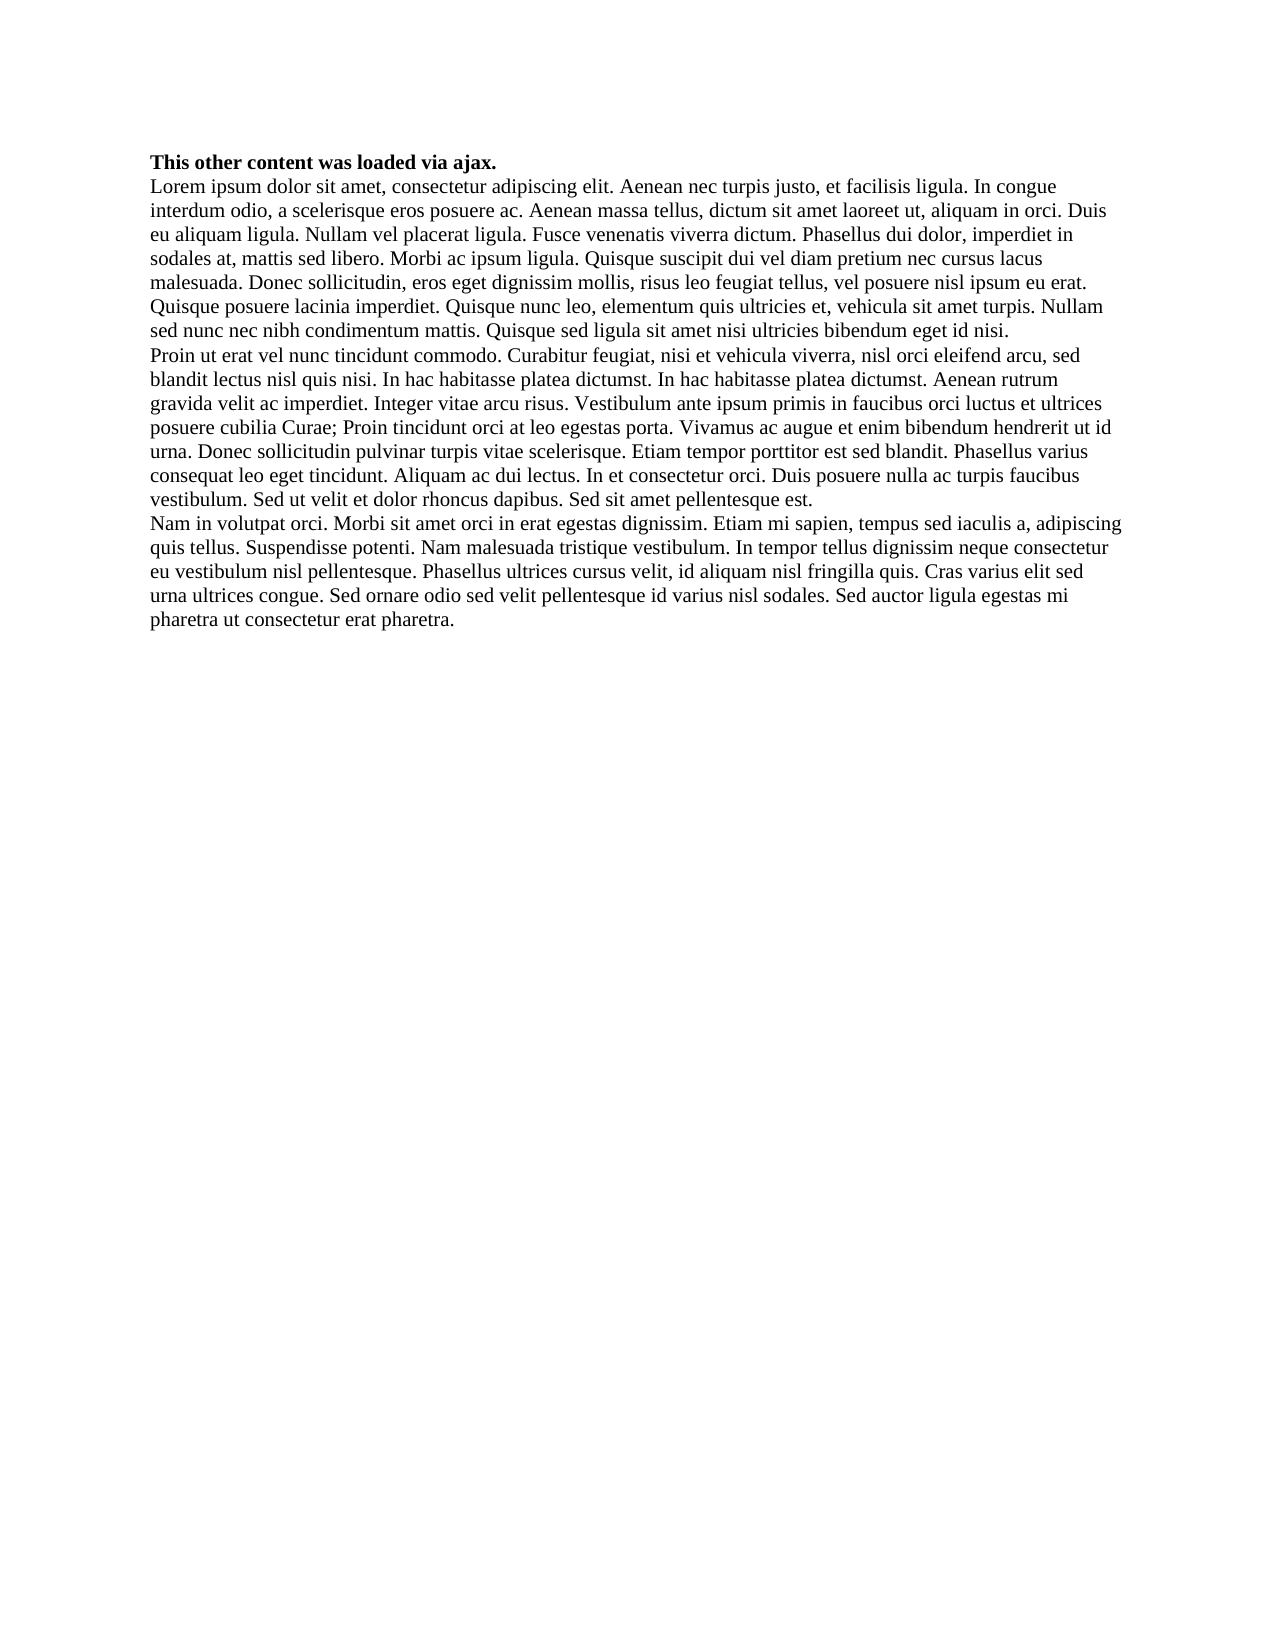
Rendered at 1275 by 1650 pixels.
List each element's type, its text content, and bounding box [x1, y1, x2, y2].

text Nam in volutpat orci. Morbi sit amet orci in erat egestas dignissim. Etiam mi sapien, tempus sed iaculis a, adipiscing quis tellus. Suspendisse potenti. Nam malesuada tristique vestibulum. In tempor tellus dignissim neque consectetur eu vestibulum nisl pellentesque. Phasellus ultrices cursus velit, id aliquam nisl fringilla quis. Cras varius elit sed urna ultrices congue. Sed ornare odio sed velit pellentesque id varius nisl sodales. Sed auctor ligula egestas mi pharetra ut consectetur erat pharetra. [150, 511, 1125, 631]
text Lorem ipsum dolor sit amet, consectetur adipiscing elit. Aenean nec turpis justo, et facilisis ligula. In congue interdum odio, a scelerisque eros posuere ac. Aenean massa tellus, dictum sit amet laoreet ut, aliquam in orci. Duis eu aliquam ligula. Nullam vel placerat ligula. Fusce venenatis viverra dictum. Phasellus dui dolor, imperdiet in sodales at, mattis sed libero. Morbi ac ipsum ligula. Quisque suscipit dui vel diam pretium nec cursus lacus malesuada. Donec sollicitudin, eros eget dignissim mollis, risus leo feugiat tellus, vel posuere nisl ipsum eu erat. Quisque posuere lacinia imperdiet. Quisque nunc leo, elementum quis ultricies et, vehicula sit amet turpis. Nullam sed nunc nec nibh condimentum mattis. Quisque sed ligula sit amet nisi ultricies bibendum eget id nisi. [150, 174, 1125, 342]
text Proin ut erat vel nunc tincidunt commodo. Curabitur feugiat, nisi et vehicula viverra, nisl orci eleifend arcu, sed blandit lectus nisl quis nisi. In hac habitasse platea dictumst. In hac habitasse platea dictumst. Aenean rutrum gravida velit ac imperdiet. Integer vitae arcu risus. Vestibulum ante ipsum primis in faucibus orci luctus et ultrices posuere cubilia Curae; Proin tincidunt orci at leo egestas porta. Vivamus ac augue et enim bibendum hendrerit ut id urna. Donec sollicitudin pulvinar turpis vitae scelerisque. Etiam tempor porttitor est sed blandit. Phasellus varius consequat leo eget tincidunt. Aliquam ac dui lectus. In et consectetur orci. Duis posuere nulla ac turpis faucibus vestibulum. Sed ut velit et dolor rhoncus dapibus. Sed sit amet pellentesque est. [150, 342, 1125, 511]
text This other content was loaded via ajax. [150, 150, 1125, 174]
